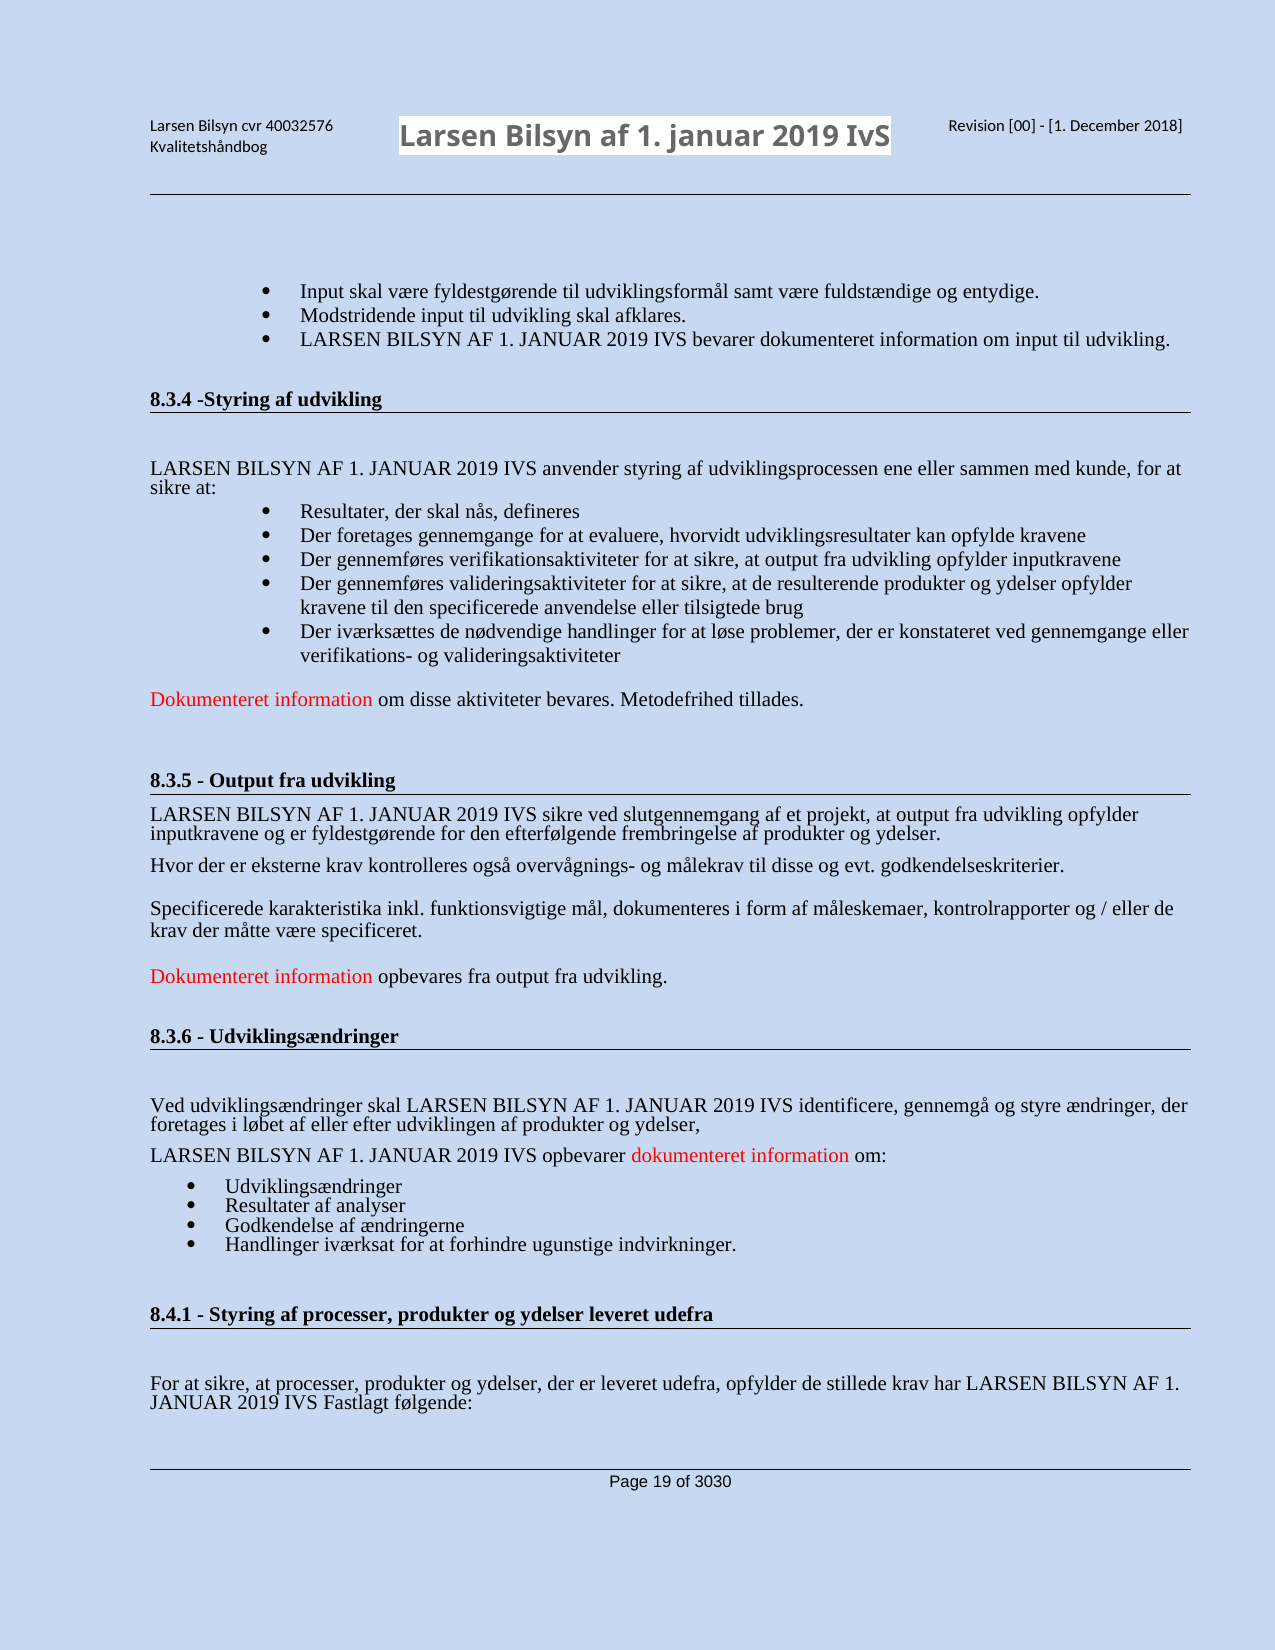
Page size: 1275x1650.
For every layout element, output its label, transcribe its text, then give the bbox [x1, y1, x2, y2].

text 8.3.6 - Udviklingsændringer [150, 1027, 1191, 1049]
list Input skal være fyldestgørende til udviklingsformål samt være fuldstændige og entydige. [262, 279, 1191, 303]
list LARSEN BILSYN AF 1. JANUAR 2019 IVS bevarer dokumenteret information om input til udvikling. [262, 327, 1191, 351]
text LARSEN BILSYN AF 1. JANUAR 2019 IVS opbevarer dokumenteret information om: [150, 1147, 1191, 1166]
list Handlinger iværksat for at forhindre ugunstige indvirkninger. [187, 1236, 1191, 1256]
text Specificerede karakteristika inkl. funktionsvigtige mål, dokumenteres i form af måleskemaer, kontrolrapporter og / eller de krav der måtte være specificeret. [150, 898, 1183, 942]
list Resultater af analyser [187, 1197, 1191, 1217]
list Godkendelse af ændringerne [187, 1217, 1191, 1236]
list Resultater, der skal nås, defineres [262, 499, 1191, 523]
text For at sikre, at processer, produkter og ydelser, der er leveret udefra, opfylder de stillede krav har LARSEN BILSYN AF 1. JANUAR 2019 IVS Fastlagt følgende: [150, 1375, 1191, 1414]
text Hvor der er eksterne krav kontrolleres også overvågnings- og målekrav til disse og evt. godkendelseskriterier. [150, 856, 1191, 876]
list Modstridende input til udvikling skal afklares. [262, 303, 1191, 327]
list Der gennemføres valideringsaktiviteter for at sikre, at de resulterende produkter og ydelser opfylder kravene til den specificerede anvendelse eller tilsigtede brug [262, 571, 1191, 619]
text LARSEN BILSYN AF 1. JANUAR 2019 IVS anvender styring af udviklingsprocessen ene eller sammen med kunde, for at sikre at: [150, 460, 1191, 499]
list Der iværksættes de nødvendige handlinger for at løse problemer, der er konstateret ved gennemgange eller verifikations- og valideringsaktiviteter [262, 619, 1191, 667]
text Dokumenteret information opbevares fra output fra udvikling. [150, 964, 846, 988]
text LARSEN BILSYN AF 1. JANUAR 2019 IVS sikre ved slutgennemgang af et projekt, at output fra udvikling opfylder inputkravene og er fyldestgørende for den efterfølgende frembringelse af produkter og ydelser. [150, 806, 1191, 845]
text 8.3.5 - Output fra udvikling [150, 772, 1191, 794]
list Der gennemføres verifikationsaktiviteter for at sikre, at output fra udvikling opfylder inputkravene [262, 547, 1191, 571]
text 8.4.1 - Styring af processer, produkter og ydelser leveret udefra [150, 1306, 1191, 1328]
text 8.3.4 -Styring af udvikling [150, 390, 1191, 412]
text Ved udviklingsændringer skal LARSEN BILSYN AF 1. JANUAR 2019 IVS identificere, gennemgå og styre ændringer, der foretages i løbet af eller efter udviklingen af produkter og ydelser, [150, 1097, 1191, 1136]
text Dokumenteret information om disse aktiviteter bevares. Metodefrihed tillades. [150, 690, 1191, 711]
list Udviklingsændringer [187, 1178, 1191, 1197]
list Der foretages gennemgange for at evaluere, hvorvidt udviklingsresultater kan opfylde kravene [262, 523, 1191, 547]
